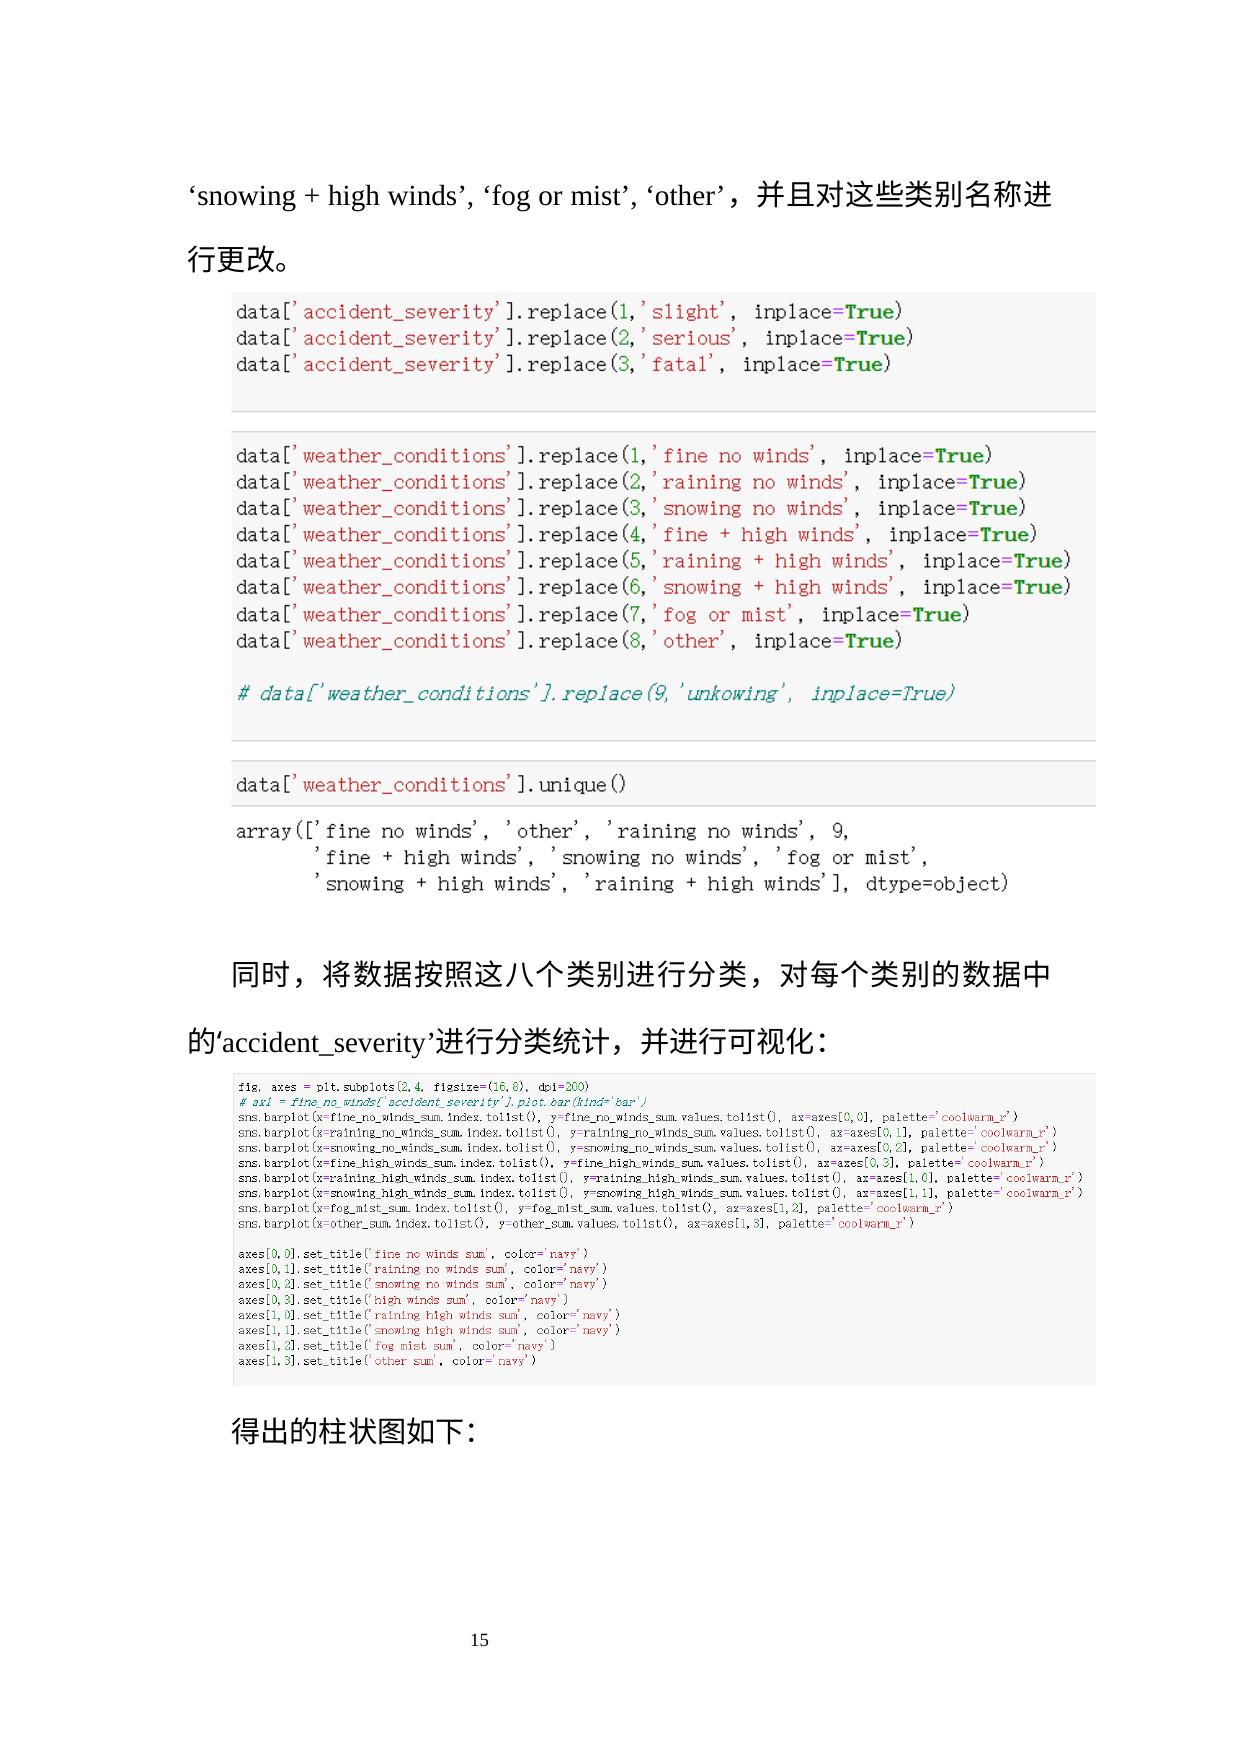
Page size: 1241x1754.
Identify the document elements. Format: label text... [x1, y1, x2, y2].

picture [231, 292, 1097, 913]
list 同时，将数据按照这八个类别进行分类，对每个类别的数据中的‘accident_severity’进行分类统计，并进行可视化： [187, 942, 1053, 1072]
picture [231, 1072, 1097, 1386]
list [187, 162, 1053, 292]
list 得出的柱状图如下： [187, 1397, 1053, 1462]
